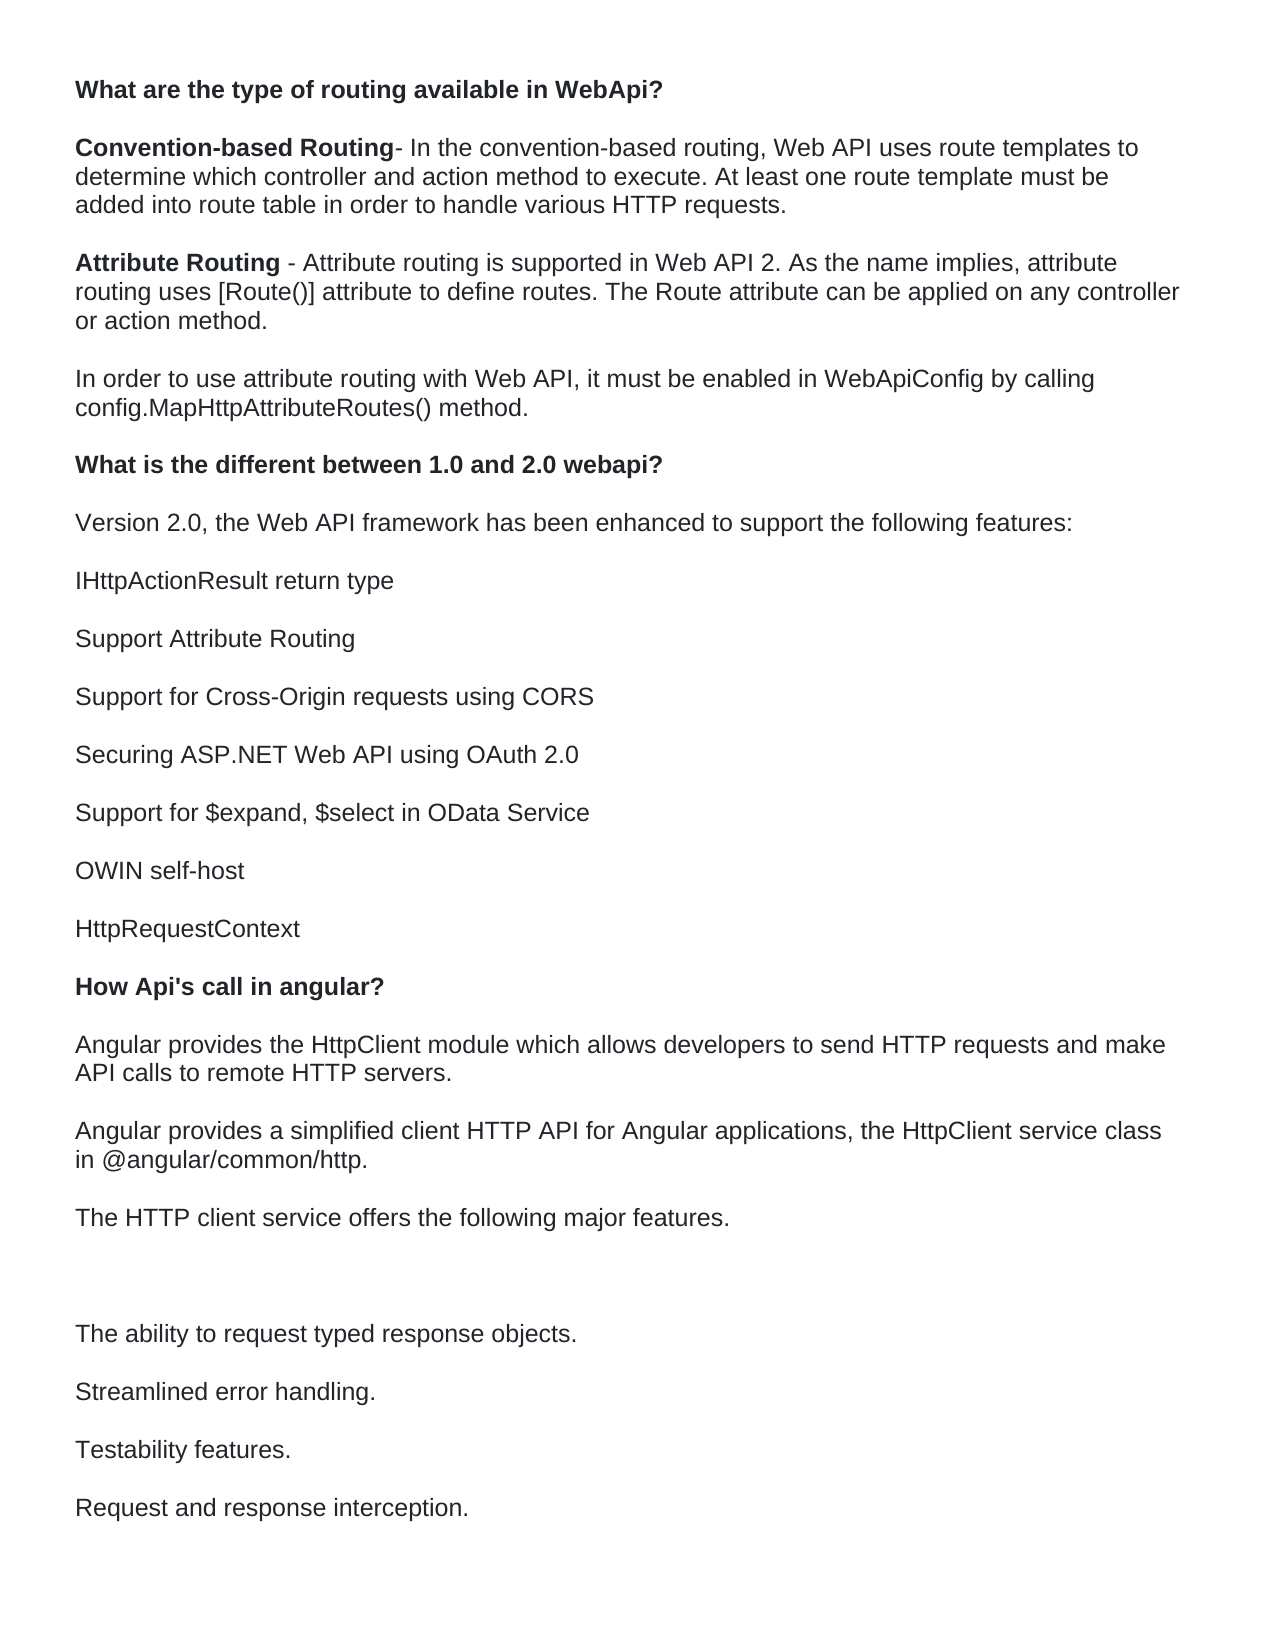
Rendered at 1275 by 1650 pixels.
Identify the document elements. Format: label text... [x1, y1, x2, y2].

text Attribute Routing - Attribute routing is supported in Web API 2. As the name implies, attribute routing uses [Route()] attribute to define routes. The Route attribute can be applied on any controller or action method. [75, 248, 1185, 334]
text What is the different between 1.0 and 2.0 webapi? [75, 450, 1185, 479]
text Angular provides the HttpClient module which allows developers to send HTTP requests and make API calls to remote HTTP servers. [75, 1029, 1185, 1087]
text Angular provides a simplified client HTTP API for Angular applications, the HttpClient service class in @angular/common/http. [75, 1116, 1185, 1174]
text Support for Cross-Origin requests using CORS [75, 682, 1185, 711]
text How Api's call in angular? [75, 972, 1185, 1000]
text In order to use attribute routing with Web API, it must be enabled in WebApiConfig by calling config.MapHttpAttributeRoutes() method. [75, 364, 1185, 421]
text Request and response interception. [75, 1492, 1185, 1521]
text IHttpActionResult return type [75, 566, 1185, 595]
text What are the type of routing available in WebApi? [75, 75, 1185, 104]
text Testability features. [75, 1434, 1185, 1463]
text The HTTP client service offers the following major features. [75, 1203, 1185, 1232]
text OWIN self-host [75, 856, 1185, 884]
text Streamlined error handling. [75, 1377, 1185, 1405]
text Support for $expand, $select in OData Service [75, 798, 1185, 827]
text HttpRequestContext [75, 914, 1185, 942]
text Securing ASP.NET Web API using OAuth 2.0 [75, 740, 1185, 769]
text Support Attribute Routing [75, 624, 1185, 653]
text Version 2.0, the Web API framework has been enhanced to support the following features: [75, 508, 1185, 537]
text Convention-based Routing- In the convention-based routing, Web API uses route templates to determine which controller and action method to execute. At least one route template must be added into route table in order to handle various HTTP requests. [75, 133, 1185, 219]
text The ability to request typed response objects. [75, 1319, 1185, 1347]
